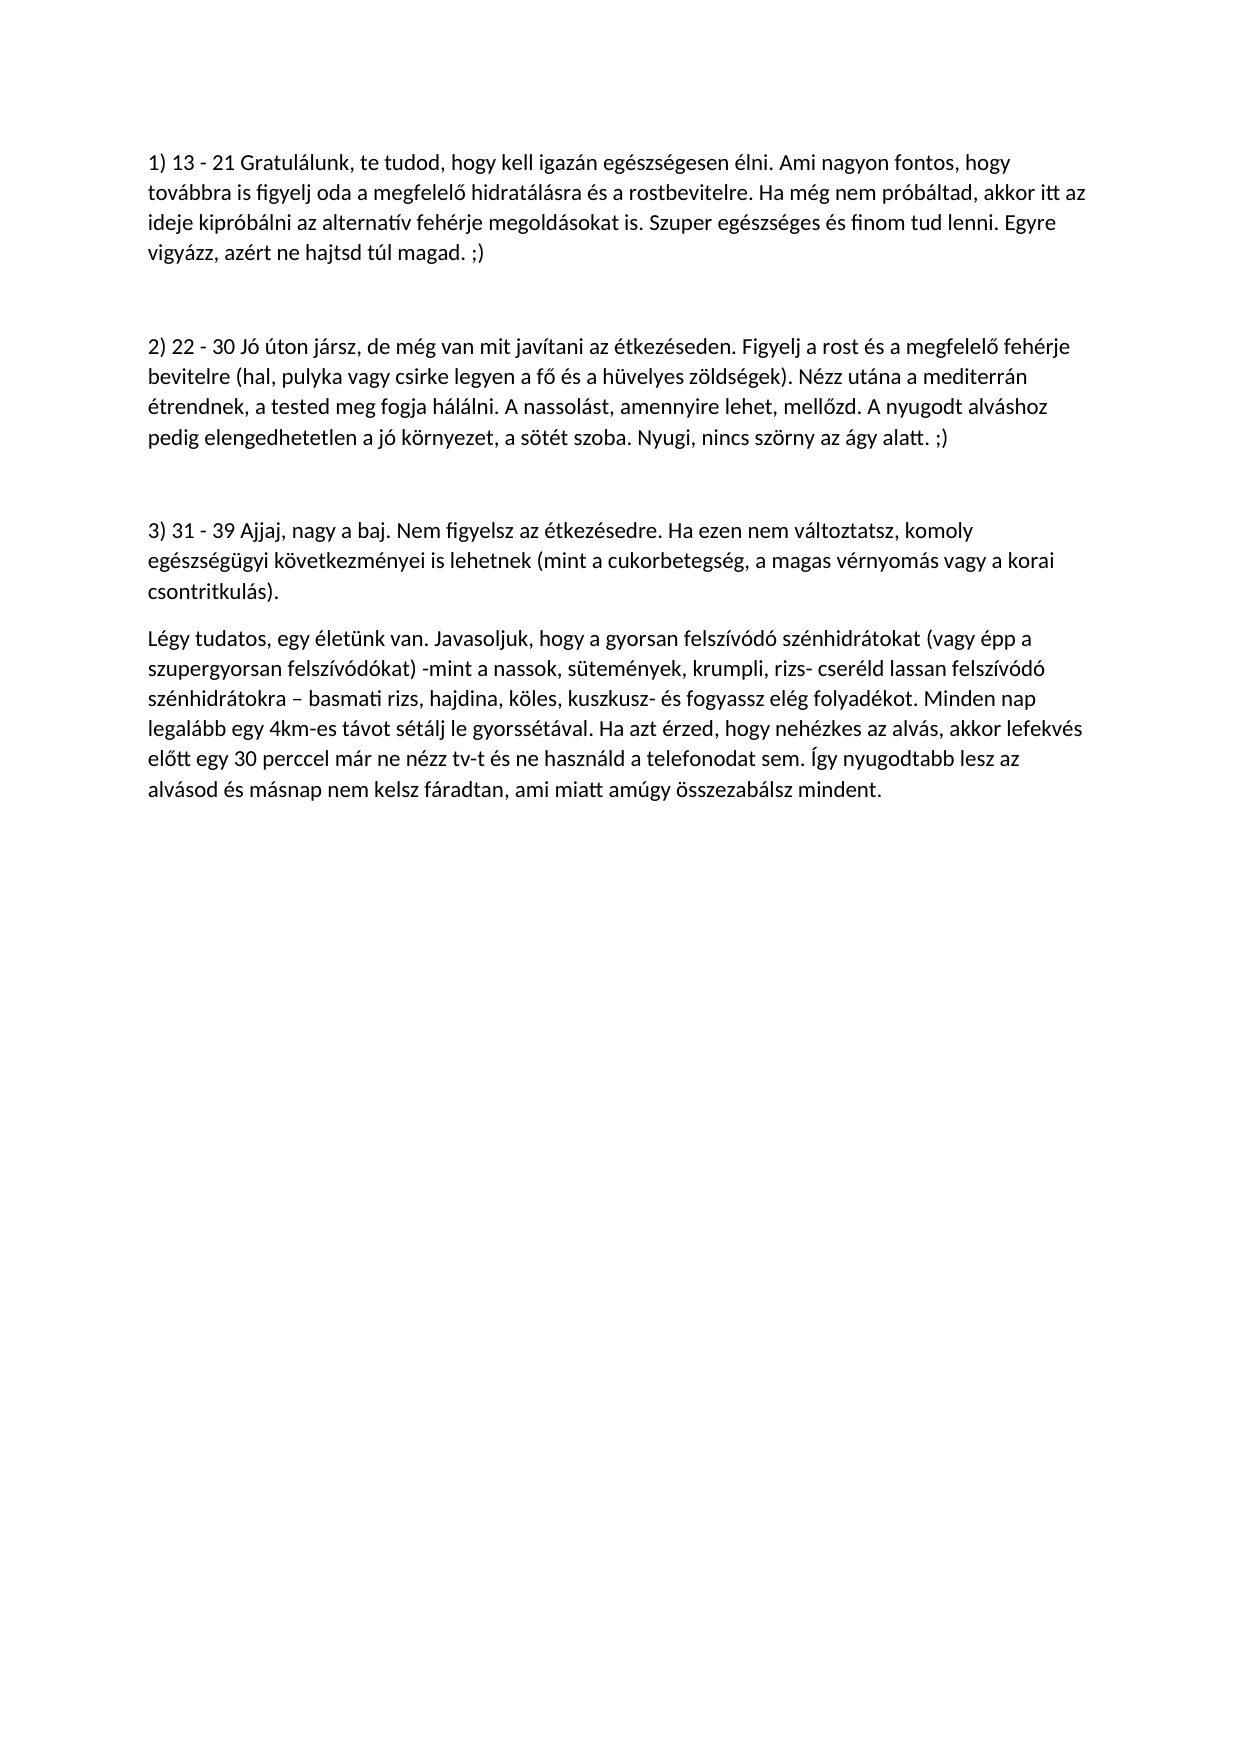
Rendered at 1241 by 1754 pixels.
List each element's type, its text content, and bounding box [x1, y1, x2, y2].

text Légy tudatos, egy életünk van. Javasoljuk, hogy a gyorsan felszívódó szénhidrátokat (vagy épp a szupergyorsan felszívódókat) -mint a nassok, sütemények, krumpli, rizs- cseréld lassan felszívódó szénhidrátokra – basmati rizs, hajdina, köles, kuszkusz- és fogyassz elég folyadékot. Minden nap legalább egy 4km-es távot sétálj le gyorssétával. Ha azt érzed, hogy nehézkes az alvás, akkor lefekvés előtt egy 30 perccel már ne nézz tv-t és ne használd a telefonodat sem. Így nyugodtabb lesz az alvásod és másnap nem kelsz fáradtan, ami miatt amúgy összezabálsz mindent. [148, 624, 1093, 803]
text 1) 13 - 21 Gratulálunk, te tudod, hogy kell igazán egészségesen élni. Ami nagyon fontos, hogy továbbra is figyelj oda a megfelelő hidratálásra és a rostbevitelre. Ha még nem próbáltad, akkor itt az ideje kipróbálni az alternatív fehérje megoldásokat is. Szuper egészséges és finom tud lenni. Egyre vigyázz, azért ne hajtsd túl magad. ;) [148, 148, 1093, 266]
text 3) 31 - 39 Ajjaj, nagy a baj. Nem figyelsz az étkezésedre. Ha ezen nem változtatsz, komoly egészségügyi következményei is lehetnek (mint a cukorbetegség, a magas vérnyomás vagy a korai csontritkulás). [148, 516, 1093, 605]
text 2) 22 - 30 Jó úton jársz, de még van mit javítani az étkezéseden. Figyelj a rost és a megfelelő fehérje bevitelre (hal, pulyka vagy csirke legyen a fő és a hüvelyes zöldségek). Nézz utána a mediterrán étrendnek, a tested meg fogja hálálni. A nassolást, amennyire lehet, mellőzd. A nyugodt alváshoz pedig elengedhetetlen a jó környezet, a sötét szoba. Nyugi, nincs szörny az ágy alatt. ;) [148, 332, 1093, 451]
